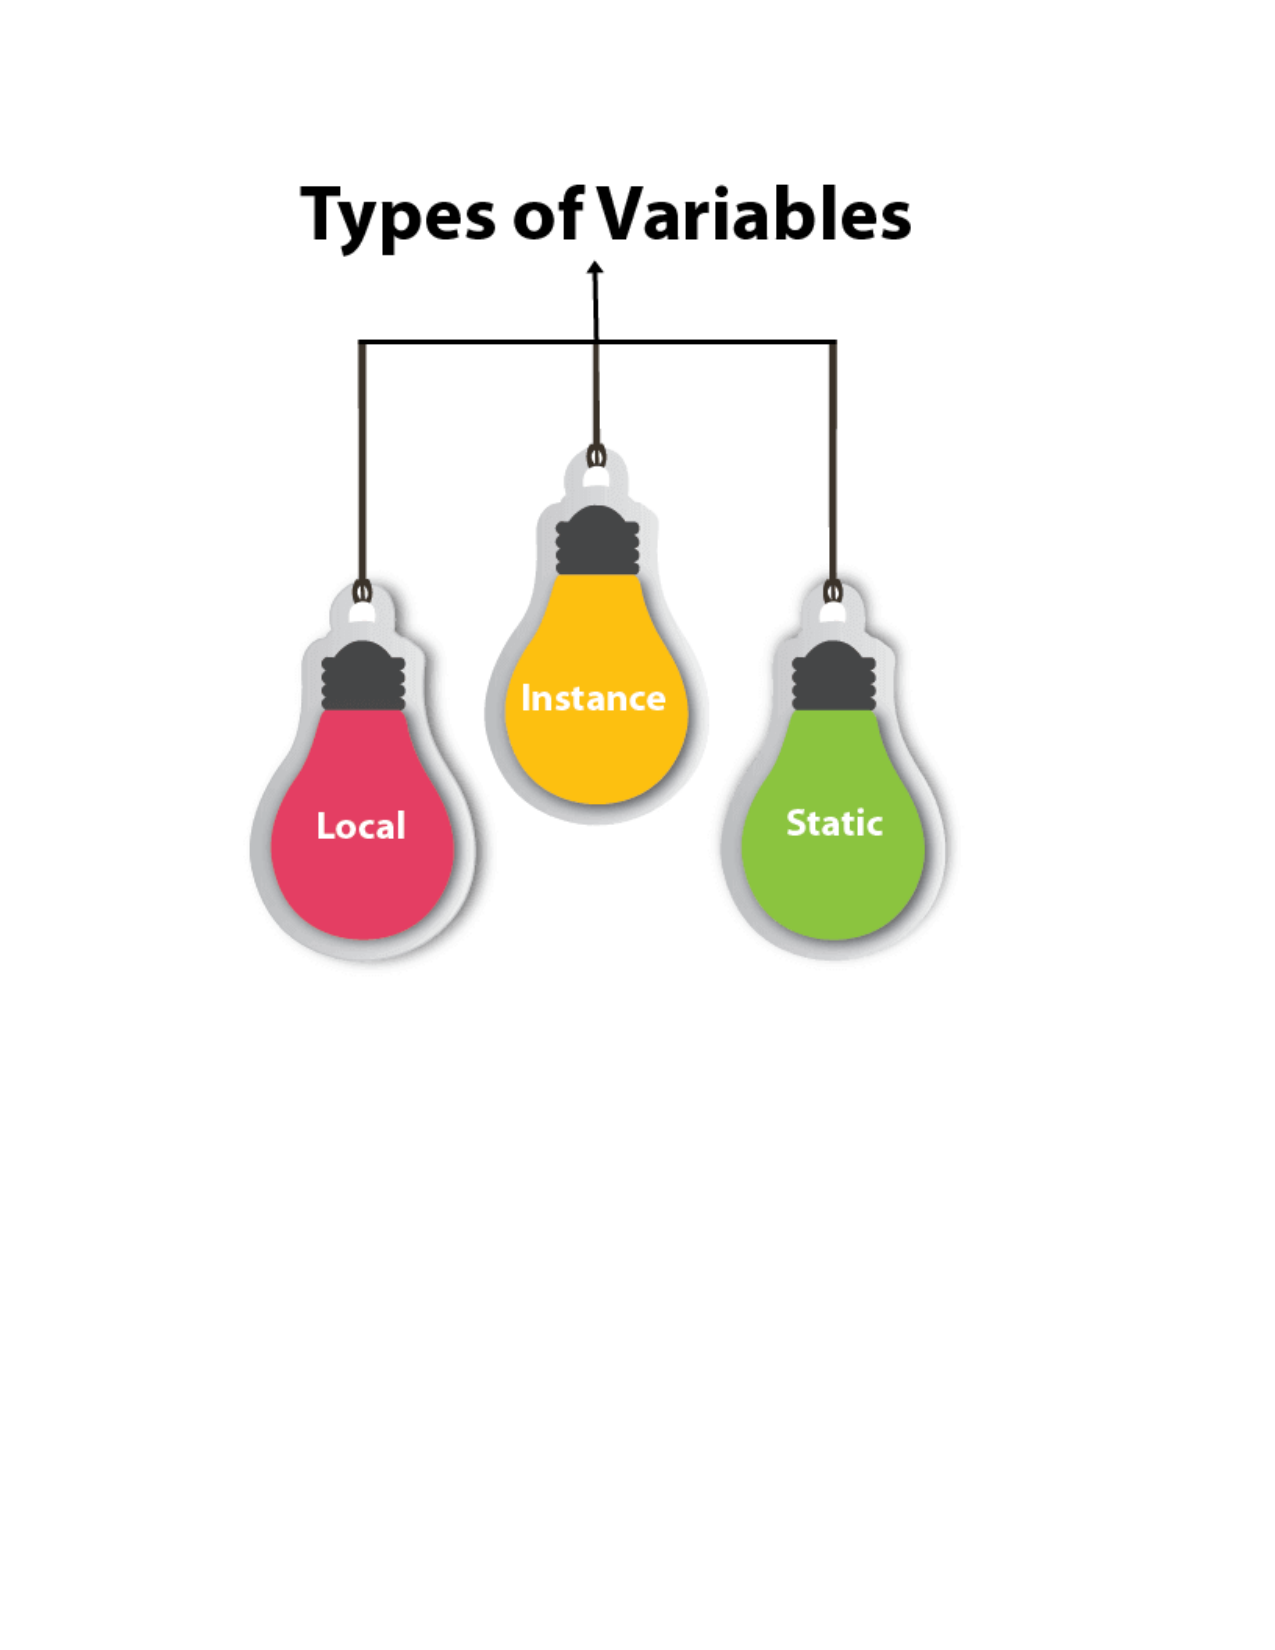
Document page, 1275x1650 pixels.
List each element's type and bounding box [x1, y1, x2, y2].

picture [239, 150, 1036, 997]
